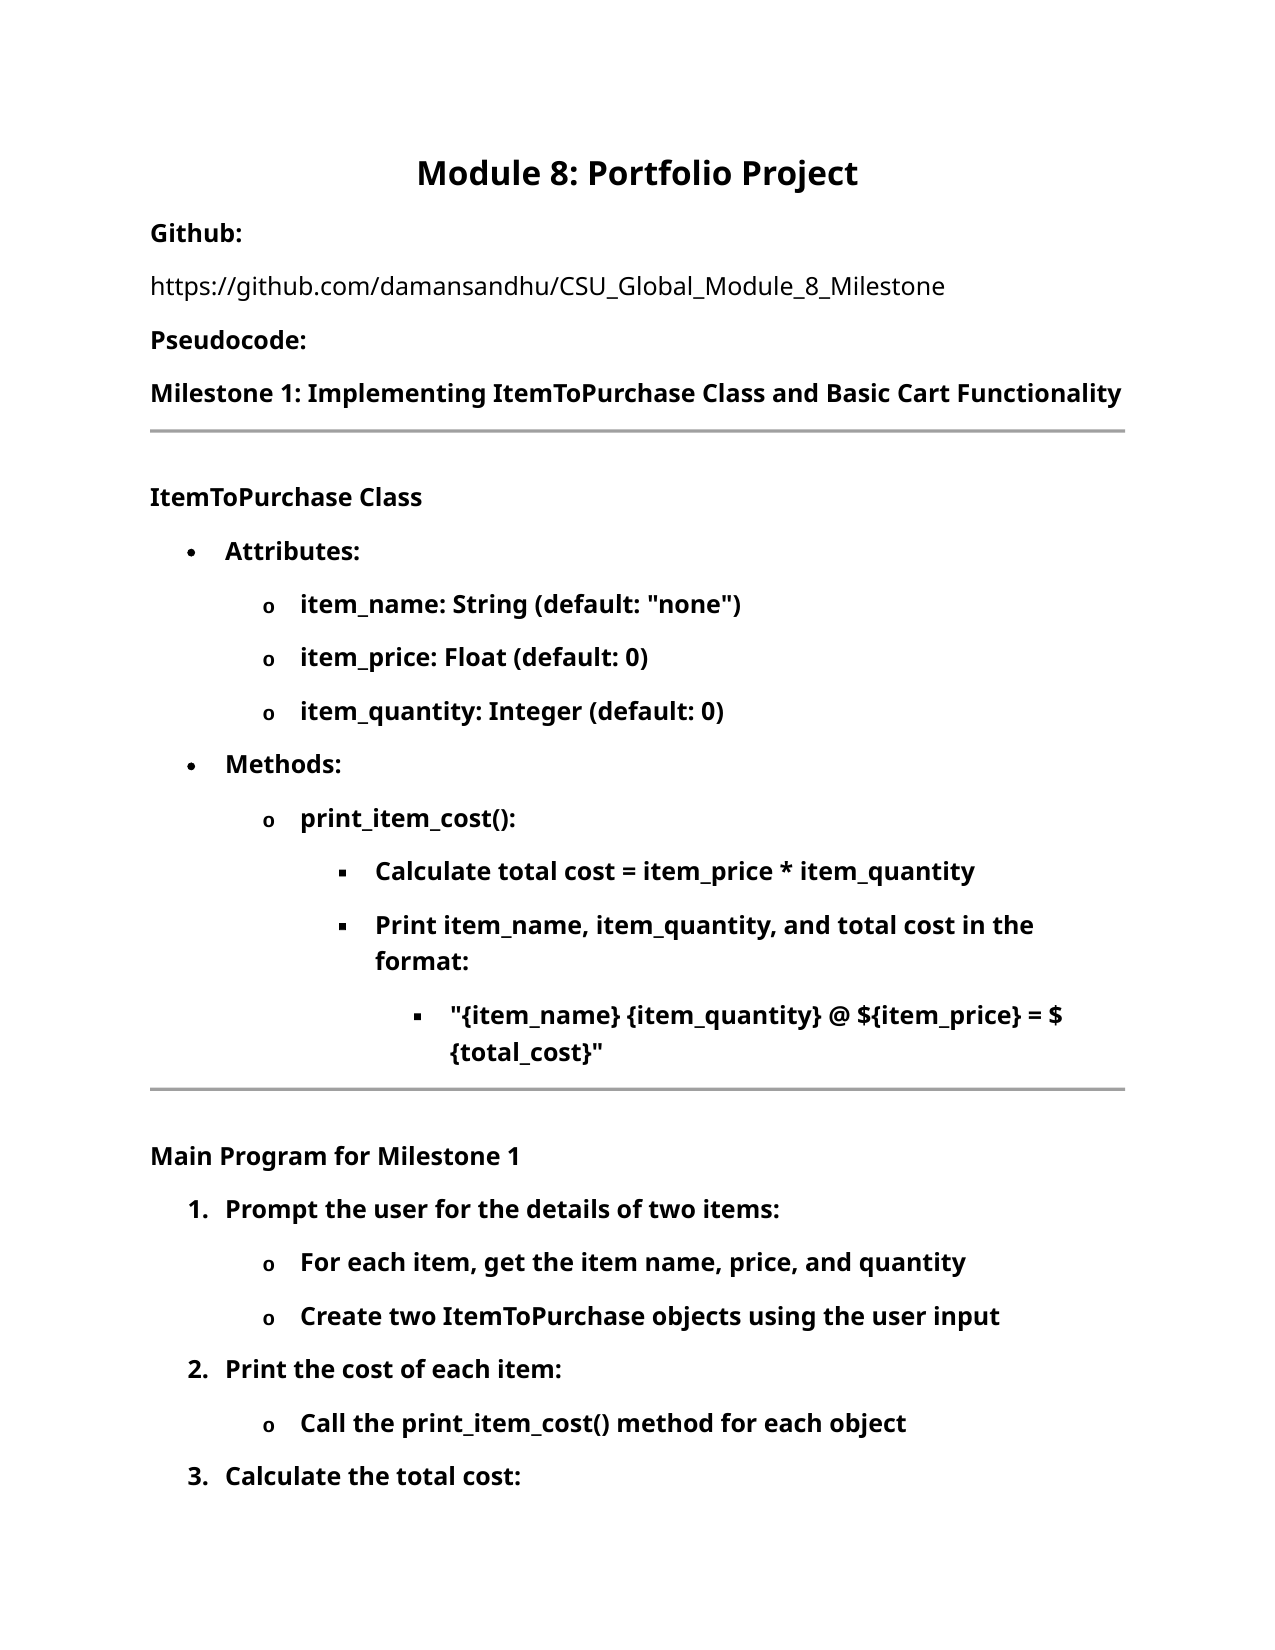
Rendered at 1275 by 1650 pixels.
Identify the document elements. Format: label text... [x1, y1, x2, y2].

text Main Program for Milestone 1 [150, 1138, 1125, 1172]
list Print the cost of each item: [187, 1352, 1125, 1386]
text Milestone 1: Implementing ItemToPurchase Class and Basic Cart Functionality [150, 376, 1125, 410]
list Attributes: [187, 533, 1125, 567]
list For each item, get the item name, price, and quantity [262, 1245, 1125, 1279]
text https://github.com/damansandhu/CSU_Global_Module_8_Milestone [150, 269, 1125, 303]
list Call the print_item_cost() method for each object [262, 1405, 1125, 1439]
list Calculate the total cost: [187, 1459, 1125, 1493]
list Print item_name, item_quantity, and total cost in the format: [337, 907, 1125, 978]
text Pseudocode: [150, 322, 1125, 357]
text ItemToPurchase Class [150, 480, 1125, 514]
text Module 8: Portfolio Project [150, 150, 1125, 195]
list "{item_name} {item_quantity} @ ${item_price} = ${total_cost}" [412, 997, 1125, 1068]
list item_price: Float (default: 0) [262, 640, 1125, 674]
list item_quantity: Integer (default: 0) [262, 693, 1125, 728]
list item_name: String (default: "none") [262, 587, 1125, 621]
list Prompt the user for the details of two items: [187, 1192, 1125, 1226]
list Create two ItemToPurchase objects using the user input [262, 1298, 1125, 1332]
text Github: [150, 216, 1125, 250]
list print_item_cost(): [262, 800, 1125, 834]
list Calculate total cost = item_price * item_quantity [337, 854, 1125, 888]
list Methods: [187, 747, 1125, 781]
